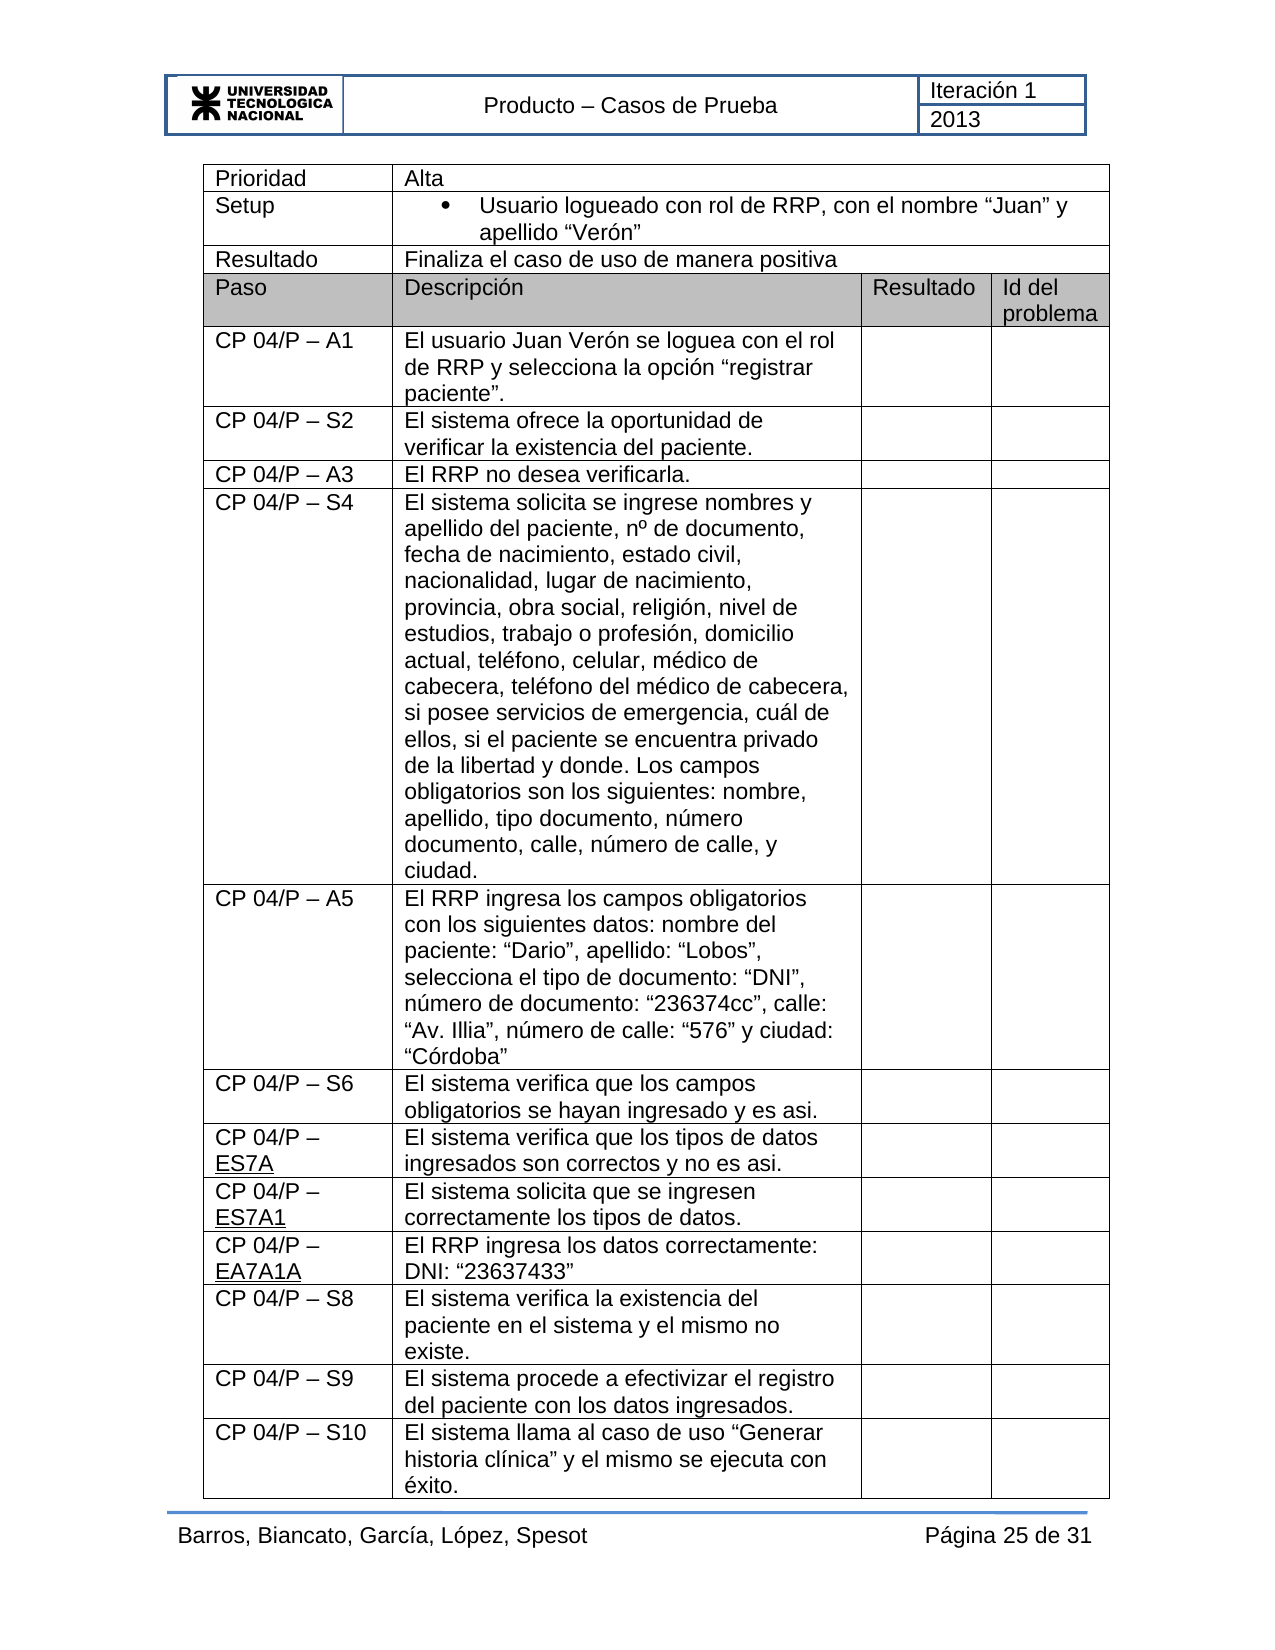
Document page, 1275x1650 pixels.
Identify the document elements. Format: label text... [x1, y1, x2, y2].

table_cell [992, 1178, 1109, 1231]
table_cell El sistema procede a efectivizar el registro del paciente con los datos ingresados. [393, 1365, 861, 1418]
table_cell [992, 1419, 1109, 1498]
table_cell [862, 407, 991, 460]
table_cell [992, 1365, 1109, 1418]
table_cell [862, 1124, 991, 1177]
table_cell [862, 1178, 991, 1231]
table_cell El RRP ingresa los datos correctamente: DNI: “23637433” [393, 1232, 861, 1284]
table_cell CP 04/P – S4 [204, 489, 392, 884]
table_cell [862, 461, 991, 487]
table_cell El sistema verifica la existencia del paciente en el sistema y el mismo no existe. [393, 1285, 861, 1364]
table_cell El sistema llama al caso de uso “Generar historia clínica” y el mismo se ejecuta con éxito. [393, 1419, 861, 1498]
table_cell CP 04/P – A3 [204, 461, 392, 487]
table_cell [862, 327, 991, 406]
table_cell El sistema verifica que los campos obligatorios se hayan ingresado y es asi. [393, 1070, 861, 1123]
table_cell El sistema ofrece la oportunidad de verificar la existencia del paciente. [393, 407, 861, 460]
picture [177, 76, 343, 133]
table_cell [992, 1232, 1109, 1284]
table_cell CP 04/P – ES7A [204, 1124, 392, 1177]
table_cell CP 04/P – S8 [204, 1285, 392, 1364]
table_cell Id del problema [992, 274, 1109, 326]
table_cell [862, 1070, 991, 1123]
table_cell CP 04/P – ES7A1 [204, 1178, 392, 1231]
table_cell [992, 885, 1109, 1069]
table_cell CP 04/P – A1 [204, 327, 392, 406]
table_cell [992, 407, 1109, 460]
table_cell [992, 1285, 1109, 1364]
table_cell CP 04/P – S10 [204, 1419, 392, 1498]
table_cell El usuario Juan Verón se loguea con el rol de RRP y selecciona la opción “registrar paciente”. [393, 327, 861, 406]
table_cell [992, 489, 1109, 884]
table_cell Resultado [204, 246, 392, 272]
table_cell CP 04/P – A5 [204, 885, 392, 1069]
table_cell Resultado [862, 274, 991, 326]
table_cell Alta [393, 165, 1109, 191]
table_cell Setup [204, 192, 392, 245]
table_cell [862, 885, 991, 1069]
table_cell [862, 1365, 991, 1418]
table_cell [992, 461, 1109, 487]
table_cell CP 04/P – S2 [204, 407, 392, 460]
table_cell [862, 1285, 991, 1364]
table_cell [992, 1070, 1109, 1123]
table_cell [992, 1124, 1109, 1177]
table_cell CP 04/P – EA7A1A [204, 1232, 392, 1284]
table_cell Prioridad [204, 165, 392, 191]
table_cell [992, 327, 1109, 406]
table_cell CP 04/P – S9 [204, 1365, 392, 1418]
table_cell El sistema solicita que se ingresen correctamente los tipos de datos. [393, 1178, 861, 1231]
table_cell [862, 489, 991, 884]
table_cell El sistema verifica que los tipos de datos ingresados son correctos y no es asi. [393, 1124, 861, 1177]
table_cell Descripción [393, 274, 861, 326]
table_cell Finaliza el caso de uso de manera positiva [393, 246, 1109, 272]
table_cell El RRP no desea verificarla. [393, 461, 861, 487]
table_cell Usuario logueado con rol de RRP, con el nombre “Juan” y apellido “Verón” [393, 192, 1109, 245]
table_cell Paso [204, 274, 392, 326]
table_cell [862, 1419, 991, 1498]
table_cell [862, 1232, 991, 1284]
table_cell CP 04/P – S6 [204, 1070, 392, 1123]
table_cell El RRP ingresa los campos obligatorios con los siguientes datos: nombre del paciente: “Dario”, apellido: “Lobos”, selecciona el tipo de documento: “DNI”, número de documento: “236374cc”, calle: “Av. Illia”, número de calle: “576” y ciudad: “Córdoba” [393, 885, 861, 1069]
